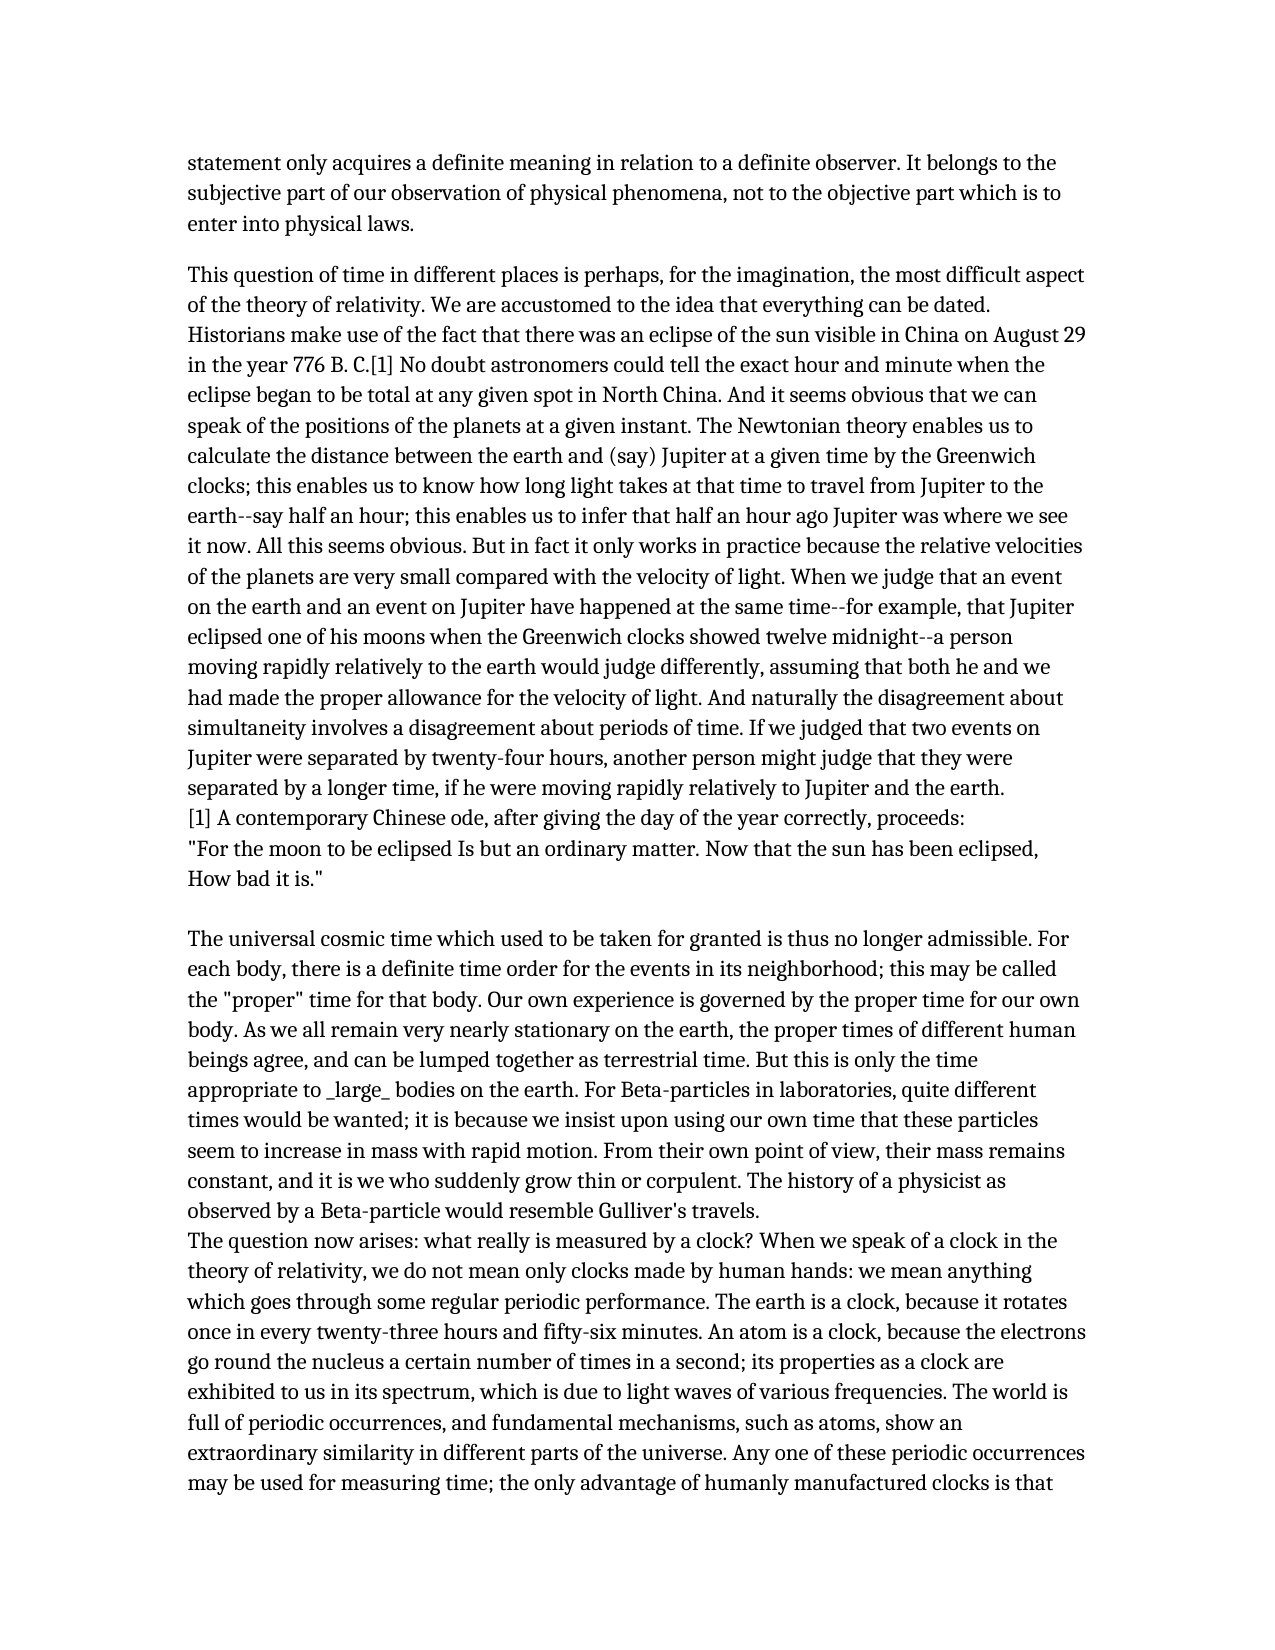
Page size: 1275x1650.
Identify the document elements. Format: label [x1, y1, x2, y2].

text [187, 261, 1087, 1496]
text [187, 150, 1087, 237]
